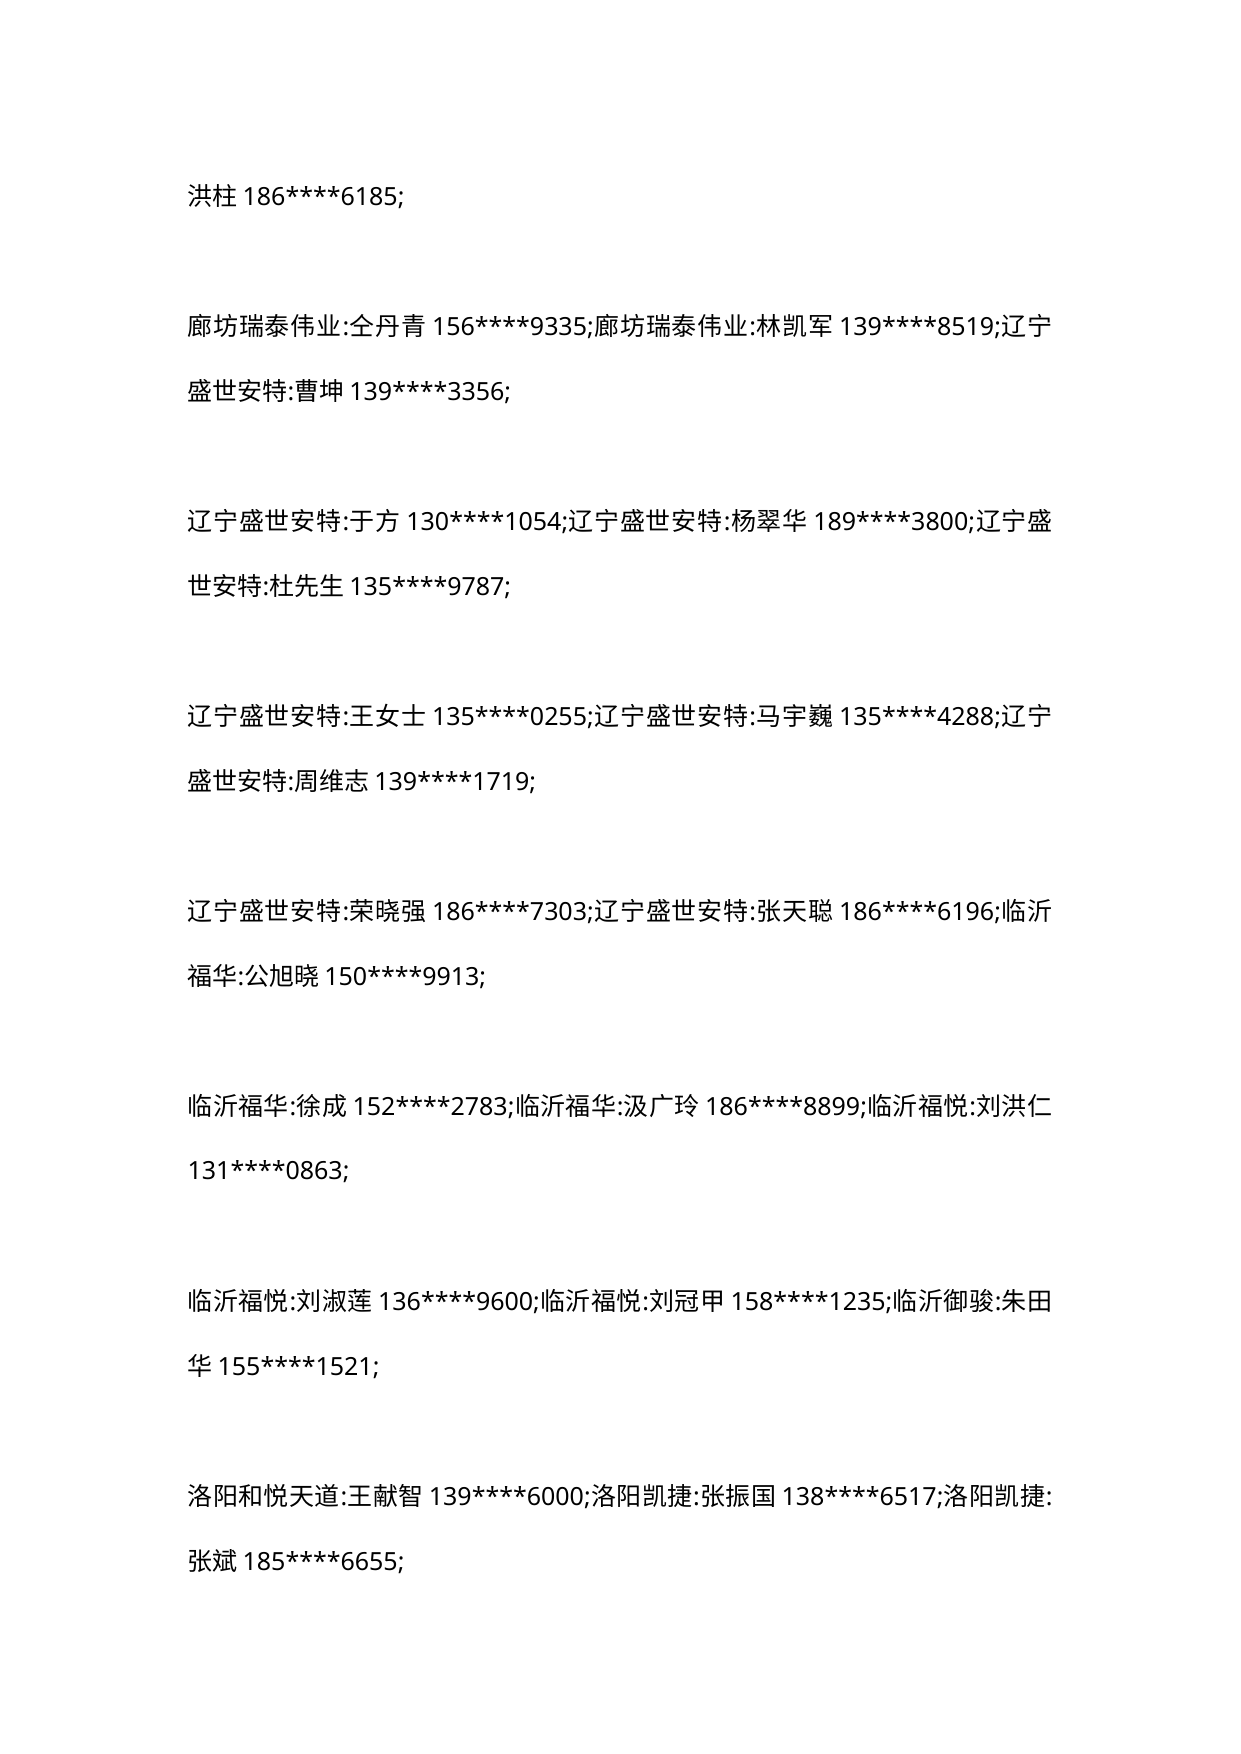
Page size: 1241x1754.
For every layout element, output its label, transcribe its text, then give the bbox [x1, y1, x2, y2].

text 临沂福华:徐成152****2783;临沂福华:汲广玲186****8899;临沂福悦:刘洪仁131****0863; [187, 1072, 1053, 1202]
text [187, 162, 1053, 227]
text 廊坊瑞泰伟业:仝丹青156****9335;廊坊瑞泰伟业:林凯军139****8519;辽宁盛世安特:曹坤139****3356; [187, 292, 1053, 422]
text 临沂福悦:刘淑莲136****9600;临沂福悦:刘冠甲158****1235;临沂御骏:朱田华155****1521; [187, 1267, 1053, 1397]
text 辽宁盛世安特:荣晓强186****7303;辽宁盛世安特:张天聪186****6196;临沂福华:公旭晓150****9913; [187, 877, 1053, 1007]
text 辽宁盛世安特:王女士135****0255;辽宁盛世安特:马宇巍135****4288;辽宁盛世安特:周维志139****1719; [187, 682, 1053, 812]
text 辽宁盛世安特:于方130****1054;辽宁盛世安特:杨翠华189****3800;辽宁盛世安特:杜先生135****9787; [187, 487, 1053, 617]
text 洛阳和悦天道:王献智139****6000;洛阳凯捷:张振国138****6517;洛阳凯捷:张斌185****6655; [187, 1462, 1053, 1592]
